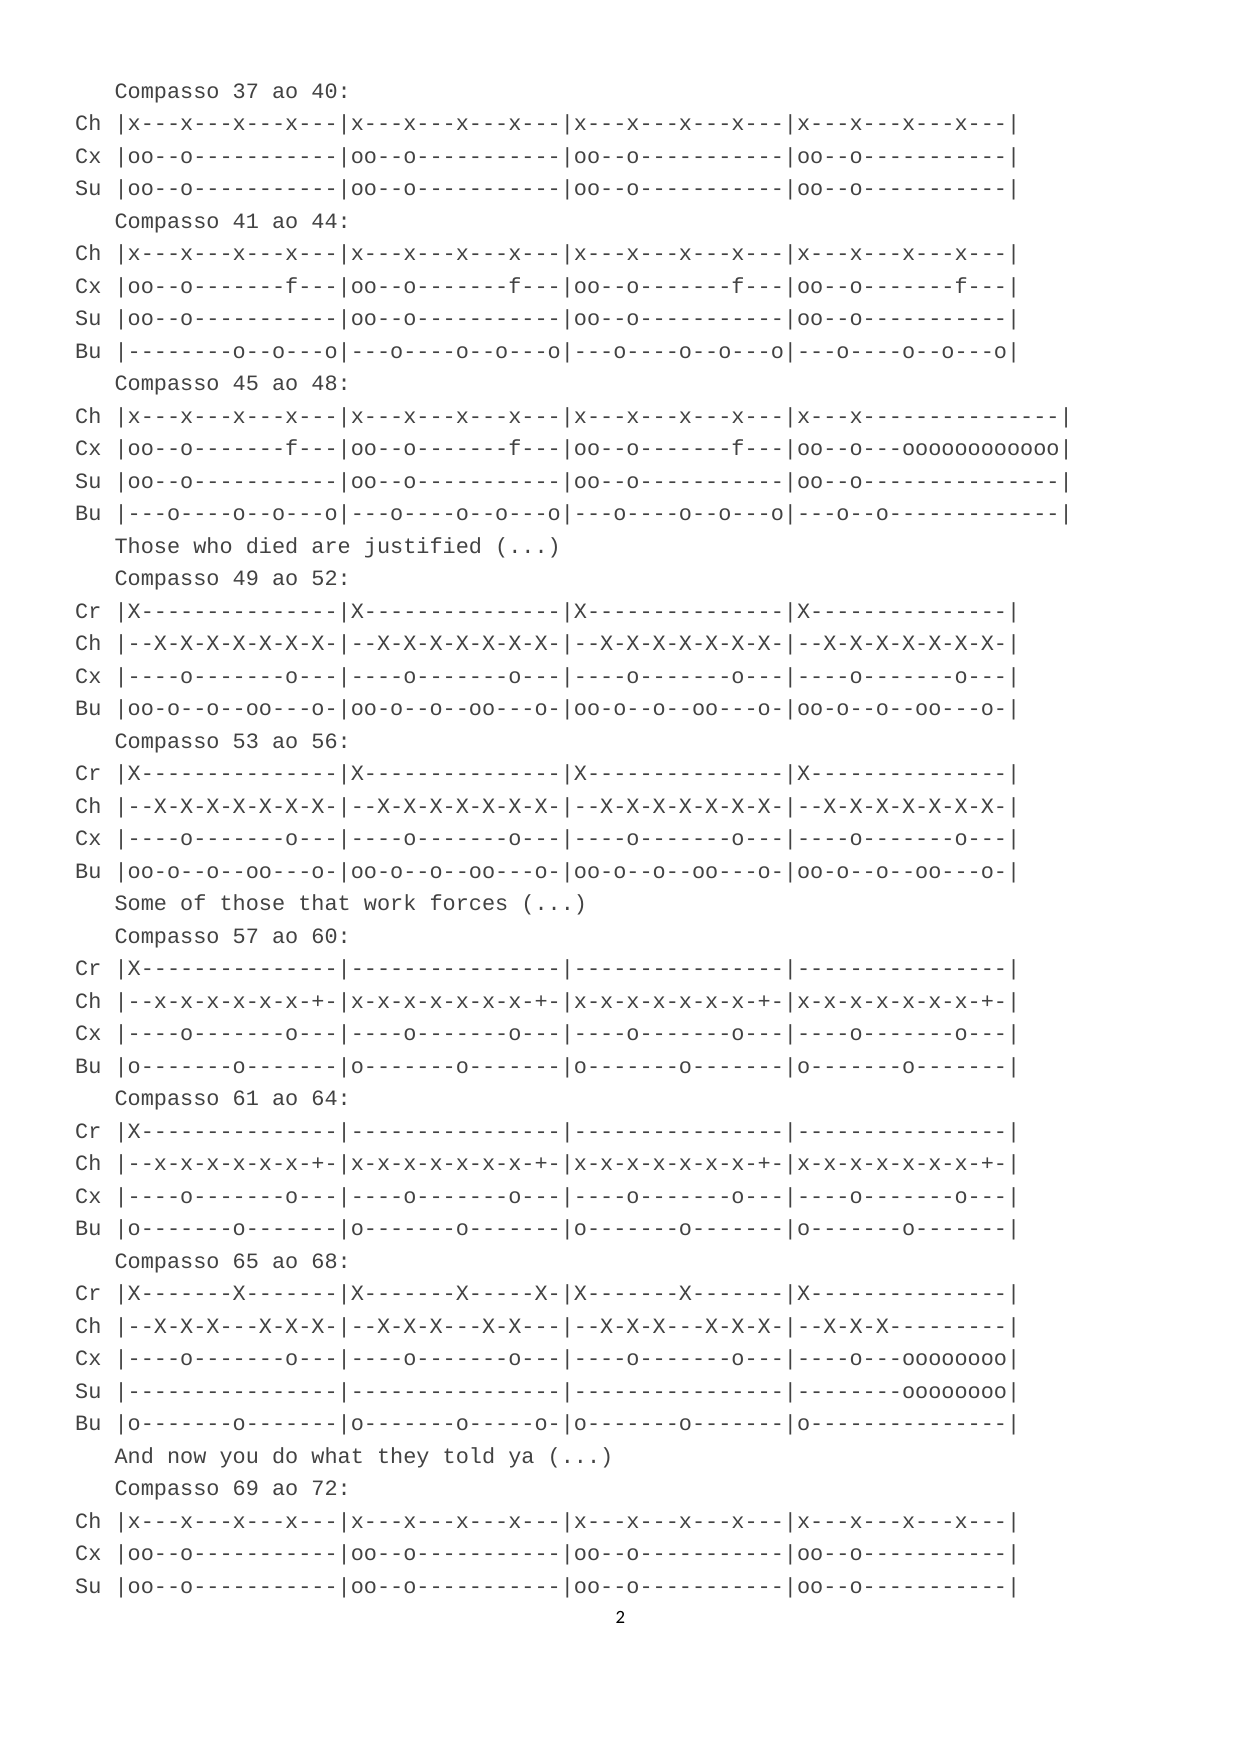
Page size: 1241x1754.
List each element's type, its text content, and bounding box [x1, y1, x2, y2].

text Cr |X---------------|----------------|----------------|----------------| [75, 1116, 1165, 1149]
text Cx |oo--o-------f---|oo--o-------f---|oo--o-------f---|oo--o---oooooooooooo| [75, 434, 1165, 466]
text Those who died are justified (...) [75, 531, 1165, 564]
text Cr |X-------X-------|X-------X-----X-|X-------X-------|X---------------| [75, 1279, 1165, 1311]
text Su |oo--o-----------|oo--o-----------|oo--o-----------|oo--o---------------| [75, 466, 1165, 499]
text Bu |--------o--o---o|---o----o--o---o|---o----o--o---o|---o----o--o---o| [75, 336, 1165, 369]
text Bu |o-------o-------|o-------o-------|o-------o-------|o-------o-------| [75, 1051, 1165, 1084]
text Ch |--x-x-x-x-x-x-+-|x-x-x-x-x-x-x-+-|x-x-x-x-x-x-x-+-|x-x-x-x-x-x-x-+-| [75, 986, 1165, 1019]
text Su |oo--o-----------|oo--o-----------|oo--o-----------|oo--o-----------| [75, 174, 1165, 206]
text Compasso 41 ao 44: [75, 206, 1165, 239]
text Cr |X---------------|----------------|----------------|----------------| [75, 954, 1165, 986]
text Cx |----o-------o---|----o-------o---|----o-------o---|----o-------o---| [75, 661, 1165, 694]
text Cx |oo--o-----------|oo--o-----------|oo--o-----------|oo--o-----------| [75, 1539, 1165, 1571]
text Ch |--X-X-X-X-X-X-X-|--X-X-X-X-X-X-X-|--X-X-X-X-X-X-X-|--X-X-X-X-X-X-X-| [75, 791, 1165, 824]
text Compasso 53 ao 56: [75, 726, 1165, 759]
text Ch |x---x---x---x---|x---x---x---x---|x---x---x---x---|x---x---x---x---| [75, 239, 1165, 271]
text Ch |x---x---x---x---|x---x---x---x---|x---x---x---x---|x---x---x---x---| [75, 109, 1165, 141]
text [75, 1506, 1165, 1539]
text Bu |oo-o--o--oo---o-|oo-o--o--oo---o-|oo-o--o--oo---o-|oo-o--o--oo---o-| [75, 694, 1165, 726]
text Su |oo--o-----------|oo--o-----------|oo--o-----------|oo--o-----------| [75, 304, 1165, 336]
text Compasso 69 ao 72: [75, 1474, 1165, 1506]
text Compasso 45 ao 48: [75, 369, 1165, 401]
text And now you do what they told ya (...) [75, 1441, 1165, 1474]
text Ch |--X-X-X-X-X-X-X-|--X-X-X-X-X-X-X-|--X-X-X-X-X-X-X-|--X-X-X-X-X-X-X-| [75, 629, 1165, 661]
text Compasso 65 ao 68: [75, 1246, 1165, 1279]
text Cx |oo--o-------f---|oo--o-------f---|oo--o-------f---|oo--o-------f---| [75, 271, 1165, 304]
text Cr |X---------------|X---------------|X---------------|X---------------| [75, 596, 1165, 629]
text Cx |----o-------o---|----o-------o---|----o-------o---|----o-------o---| [75, 1181, 1165, 1214]
text Compasso 49 ao 52: [75, 564, 1165, 596]
text Bu |o-------o-------|o-------o-----o-|o-------o-------|o---------------| [75, 1409, 1165, 1441]
text Compasso 61 ao 64: [75, 1084, 1165, 1116]
text Cx |----o-------o---|----o-------o---|----o-------o---|----o-------o---| [75, 1019, 1165, 1051]
text Compasso 37 ao 40: [75, 76, 1165, 109]
text Su |----------------|----------------|----------------|--------oooooooo| [75, 1376, 1165, 1409]
text Cx |----o-------o---|----o-------o---|----o-------o---|----o-------o---| [75, 824, 1165, 856]
text Ch |--x-x-x-x-x-x-+-|x-x-x-x-x-x-x-+-|x-x-x-x-x-x-x-+-|x-x-x-x-x-x-x-+-| [75, 1149, 1165, 1181]
text Cr |X---------------|X---------------|X---------------|X---------------| [75, 759, 1165, 791]
text Compasso 57 ao 60: [75, 921, 1165, 954]
text Some of those that work forces (...) [75, 889, 1165, 921]
text Bu |o-------o-------|o-------o-------|o-------o-------|o-------o-------| [75, 1214, 1165, 1246]
text Bu |---o----o--o---o|---o----o--o---o|---o----o--o---o|---o--o-------------| [75, 499, 1165, 531]
text Ch |--X-X-X---X-X-X-|--X-X-X---X-X---|--X-X-X---X-X-X-|--X-X-X---------| [75, 1311, 1165, 1344]
text Su |oo--o-----------|oo--o-----------|oo--o-----------|oo--o-----------| [75, 1571, 1165, 1604]
text Cx |----o-------o---|----o-------o---|----o-------o---|----o---oooooooo| [75, 1344, 1165, 1376]
text Cx |oo--o-----------|oo--o-----------|oo--o-----------|oo--o-----------| [75, 141, 1165, 174]
text Ch |x---x---x---x---|x---x---x---x---|x---x---x---x---|x---x---------------| [75, 401, 1165, 434]
text Bu |oo-o--o--oo---o-|oo-o--o--oo---o-|oo-o--o--oo---o-|oo-o--o--oo---o-| [75, 856, 1165, 889]
